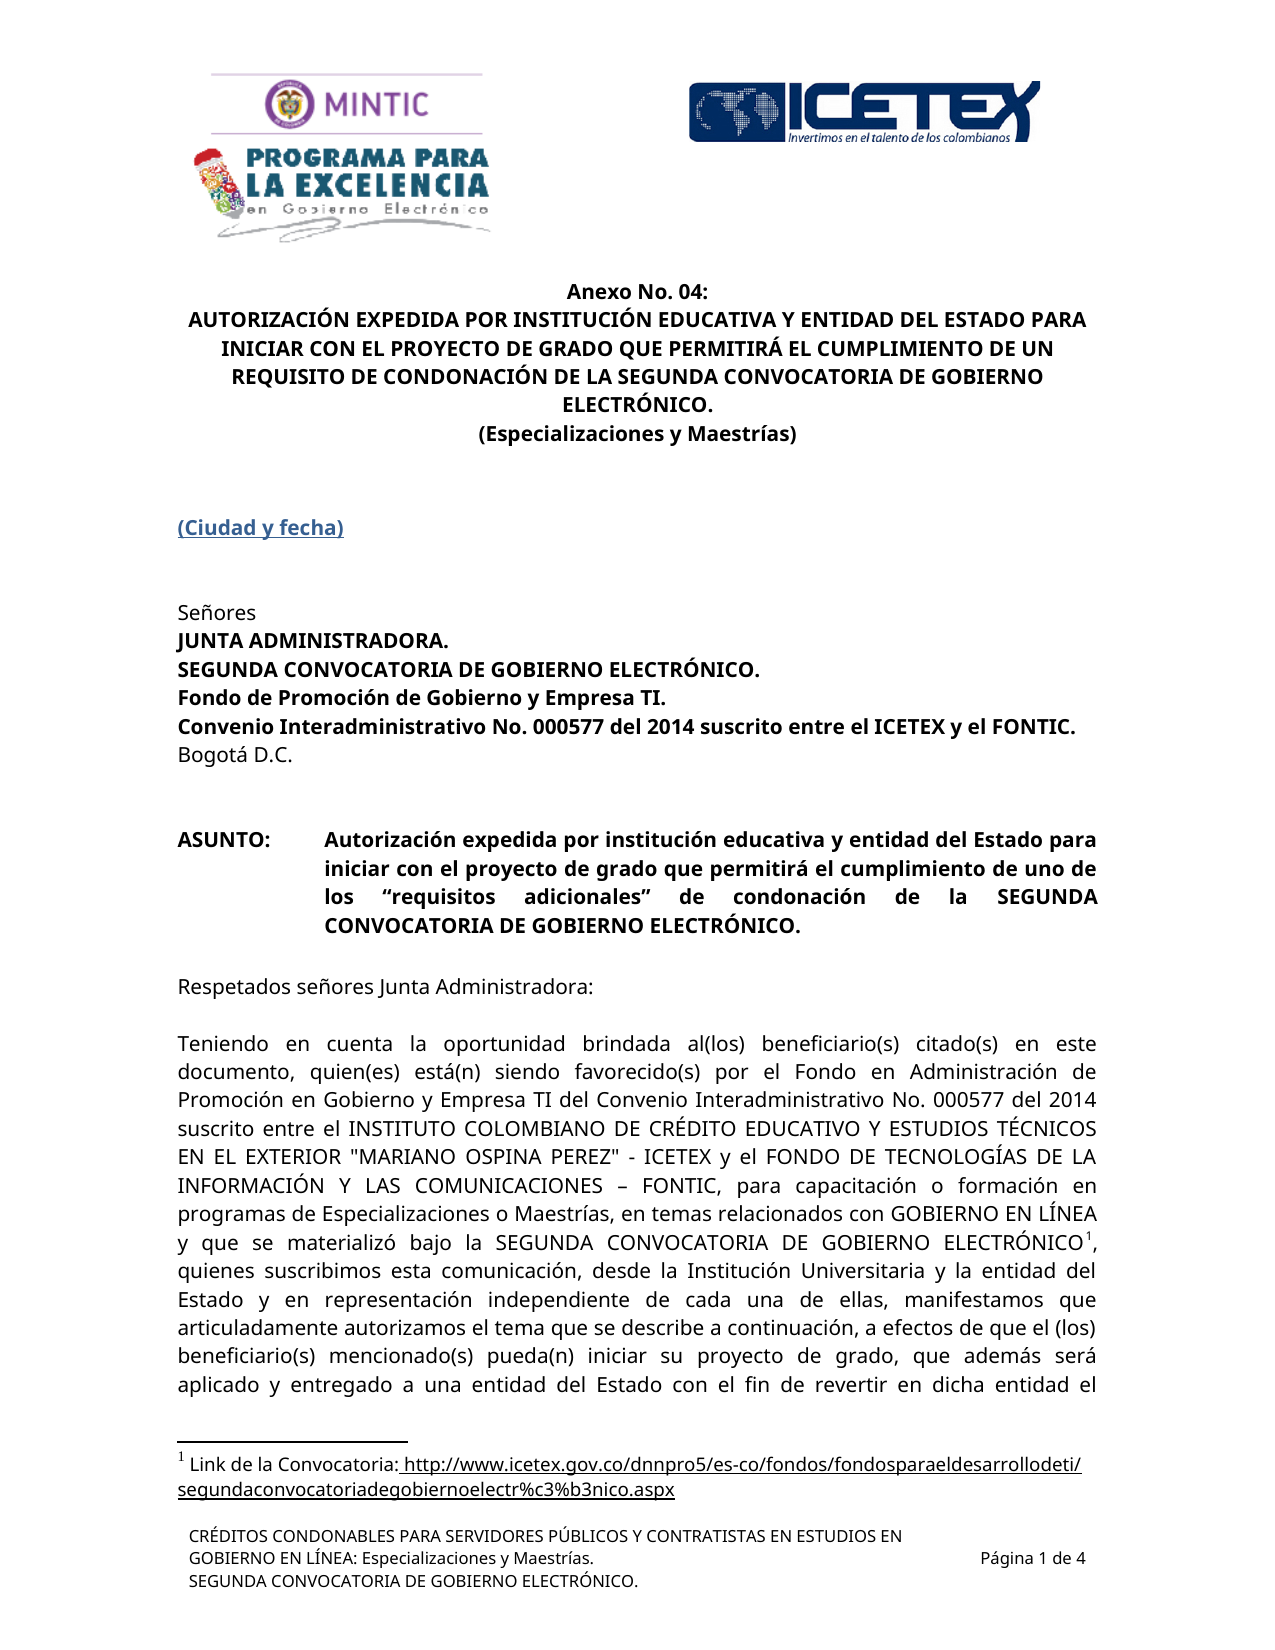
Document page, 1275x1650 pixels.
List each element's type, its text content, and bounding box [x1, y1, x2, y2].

picture [687, 81, 1040, 142]
list AUTORIZACIÓN EXPEDIDA POR INSTITUCIÓN EDUCATIVA Y ENTIDAD DEL ESTADO PARA INICIAR CON EL PROYECTO DE GRADO QUE PERMITIRÁ EL CUMPLIMIENTO DE UN REQUISITO DE CONDONACIÓN DE LA SEGUNDA CONVOCATORIA DE GOBIERNO ELECTRÓNICO. [177, 305, 1098, 419]
list (Especializaciones y Maestrías) [177, 419, 1098, 447]
list Respetados señores Junta Administradora: [177, 972, 1098, 1000]
list Convenio Interadministrativo No. 000577 del 2014 suscrito entre el ICETEX y el FONTIC. [177, 712, 1098, 740]
list JUNTA ADMINISTRADORA. [177, 626, 1098, 655]
list ASUNTO: Autorización expedida por institución educativa y entidad del Estado para iniciar con el proyecto de grado que permitirá el cumplimiento de uno de los “requisitos adicionales” de condonación de la SEGUNDA CONVOCATORIA DE GOBIERNO ELECTRÓNICO. [177, 826, 1098, 939]
list Bogotá D.C. [177, 740, 1098, 769]
list Fondo de Promoción de Gobierno y Empresa TI. [177, 683, 1098, 712]
list Anexo No. 04: [177, 277, 1098, 305]
list SEGUNDA CONVOCATORIA DE GOBIERNO ELECTRÓNICO. [177, 655, 1098, 683]
list (Ciudad y fecha) [177, 513, 1098, 541]
list Señores [177, 598, 1098, 626]
picture [188, 59, 511, 249]
